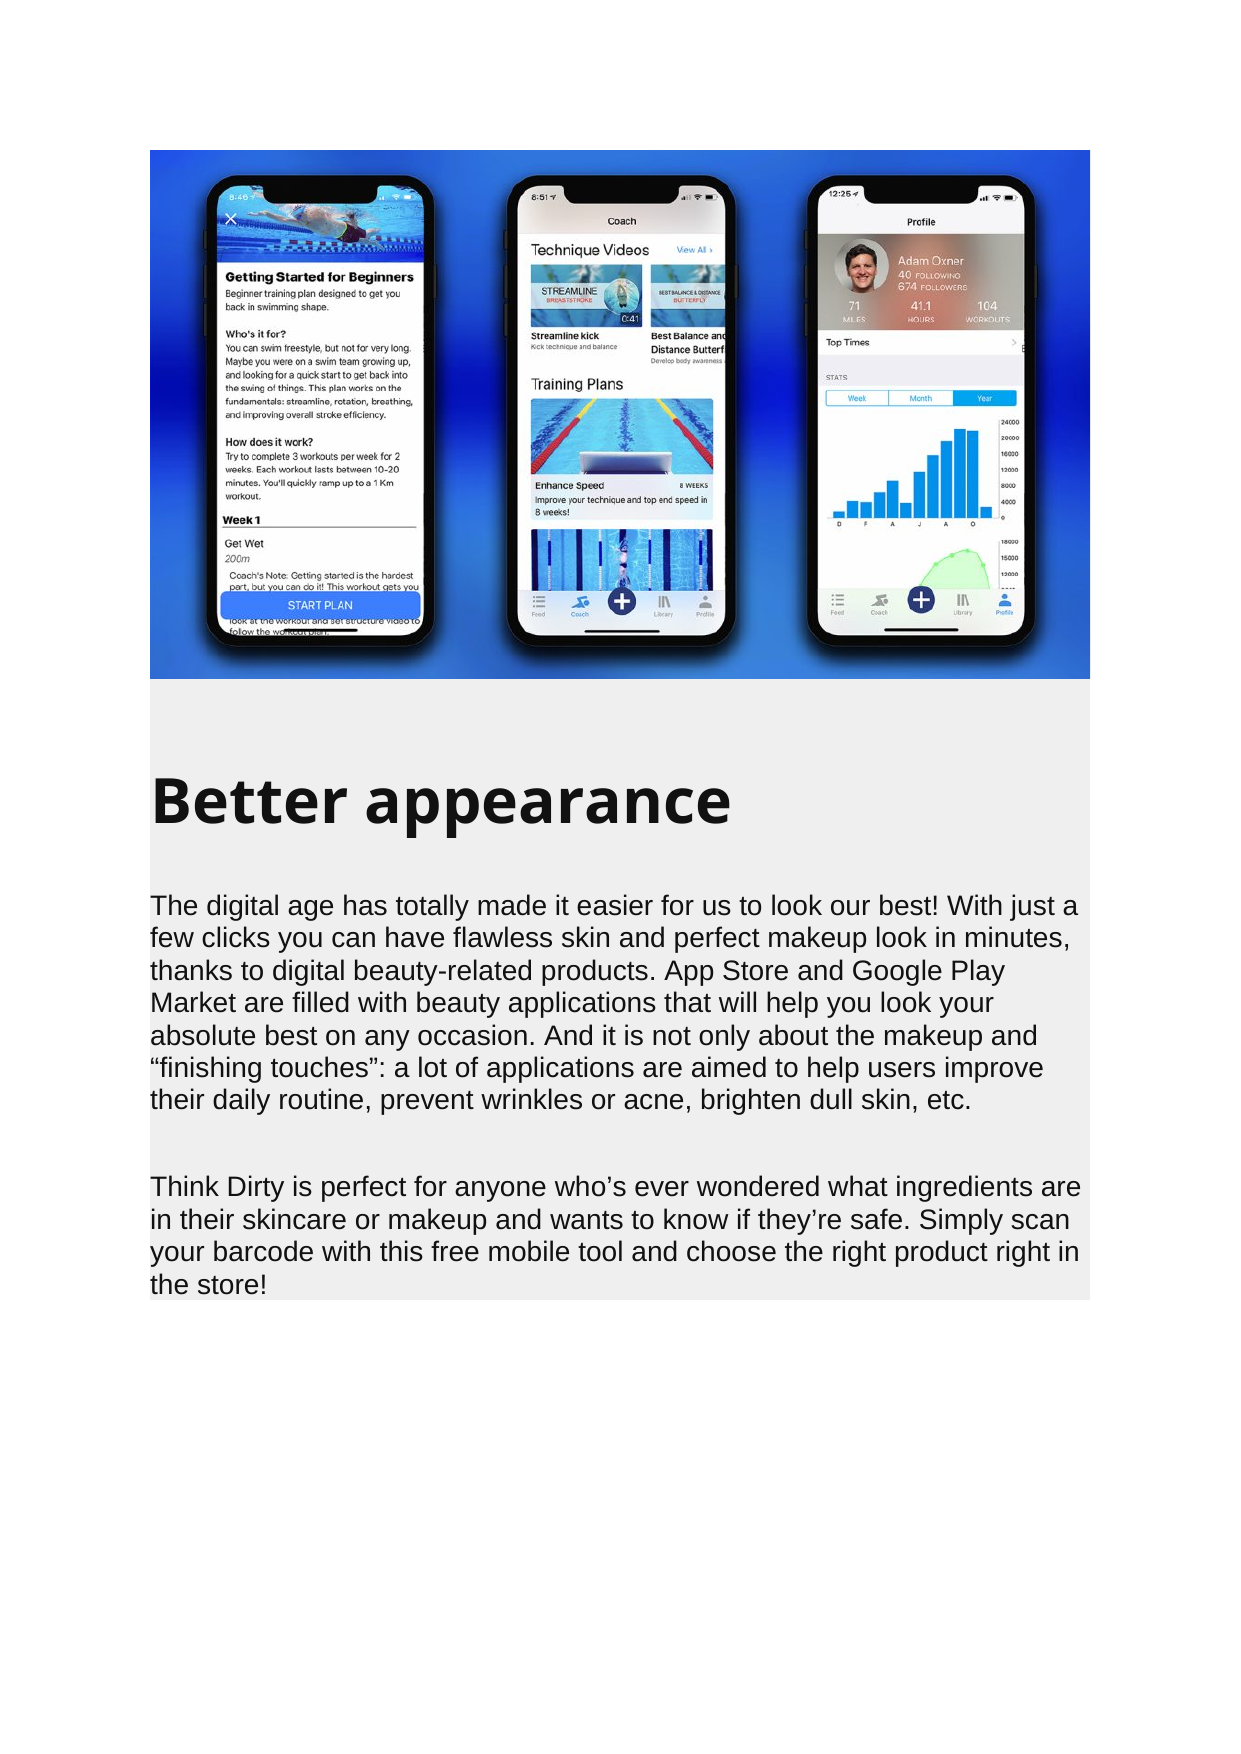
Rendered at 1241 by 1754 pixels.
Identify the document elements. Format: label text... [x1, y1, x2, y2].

text Think Dirty is perfect for anyone who’s ever wondered what ingredients are in their skincare or makeup and wants to know if they’re safe. Simply scan your barcode with this free mobile tool and choose the right product right in the store! [150, 1170, 1090, 1300]
picture [150, 150, 1091, 679]
text The digital age has totally made it easier for us to look our best! With just a few clicks you can have flawless skin and perfect makeup look in minutes, thanks to digital beauty-related products. App Store and Google Play Market are filled with beauty applications that will help you look your absolute best on any occasion. And it is not only about the makeup and “finishing touches”: a lot of applications are aimed to help users improve their daily routine, prevent wrinkles or acne, brighten dull skin, etc. [150, 889, 1090, 1116]
text Better appearance [150, 757, 1090, 842]
